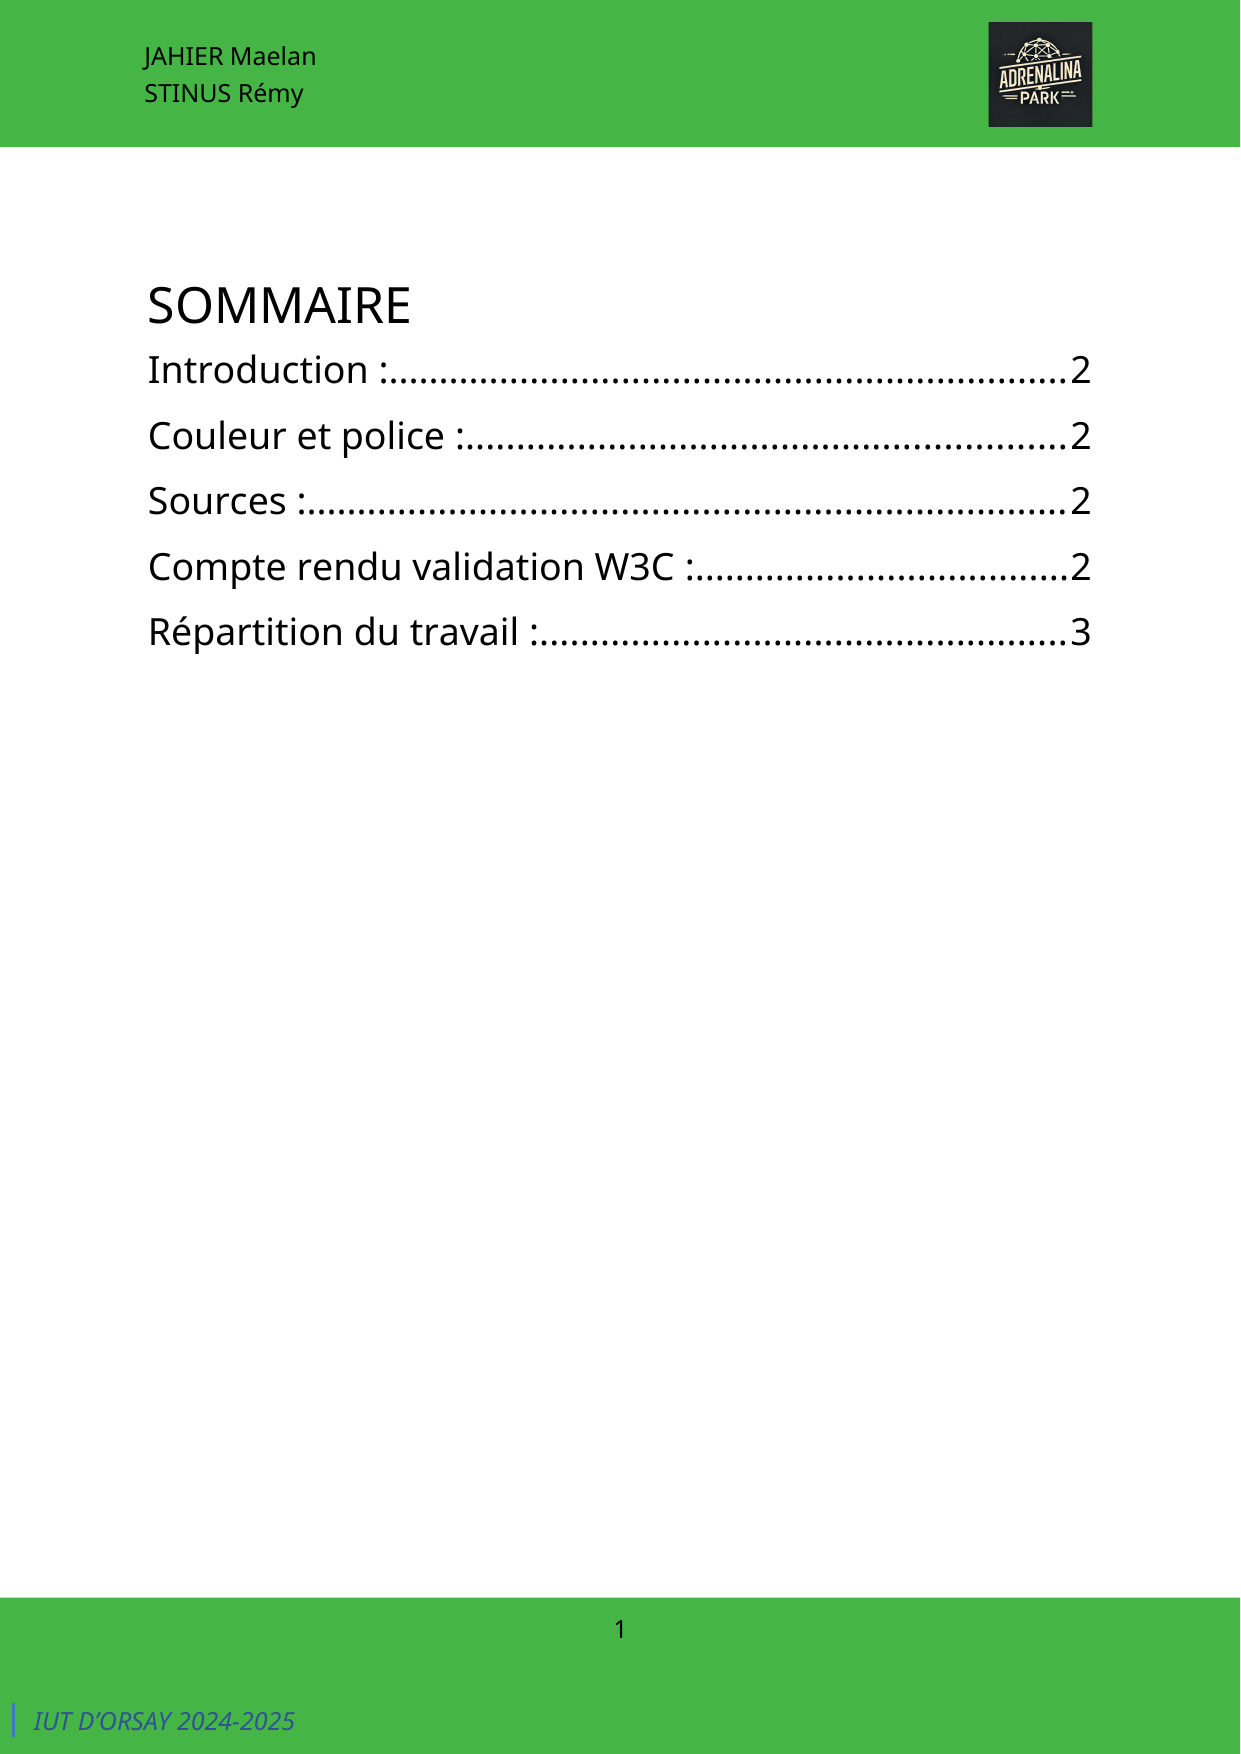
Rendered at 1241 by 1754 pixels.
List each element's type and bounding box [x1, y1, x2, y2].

picture [988, 22, 1093, 127]
